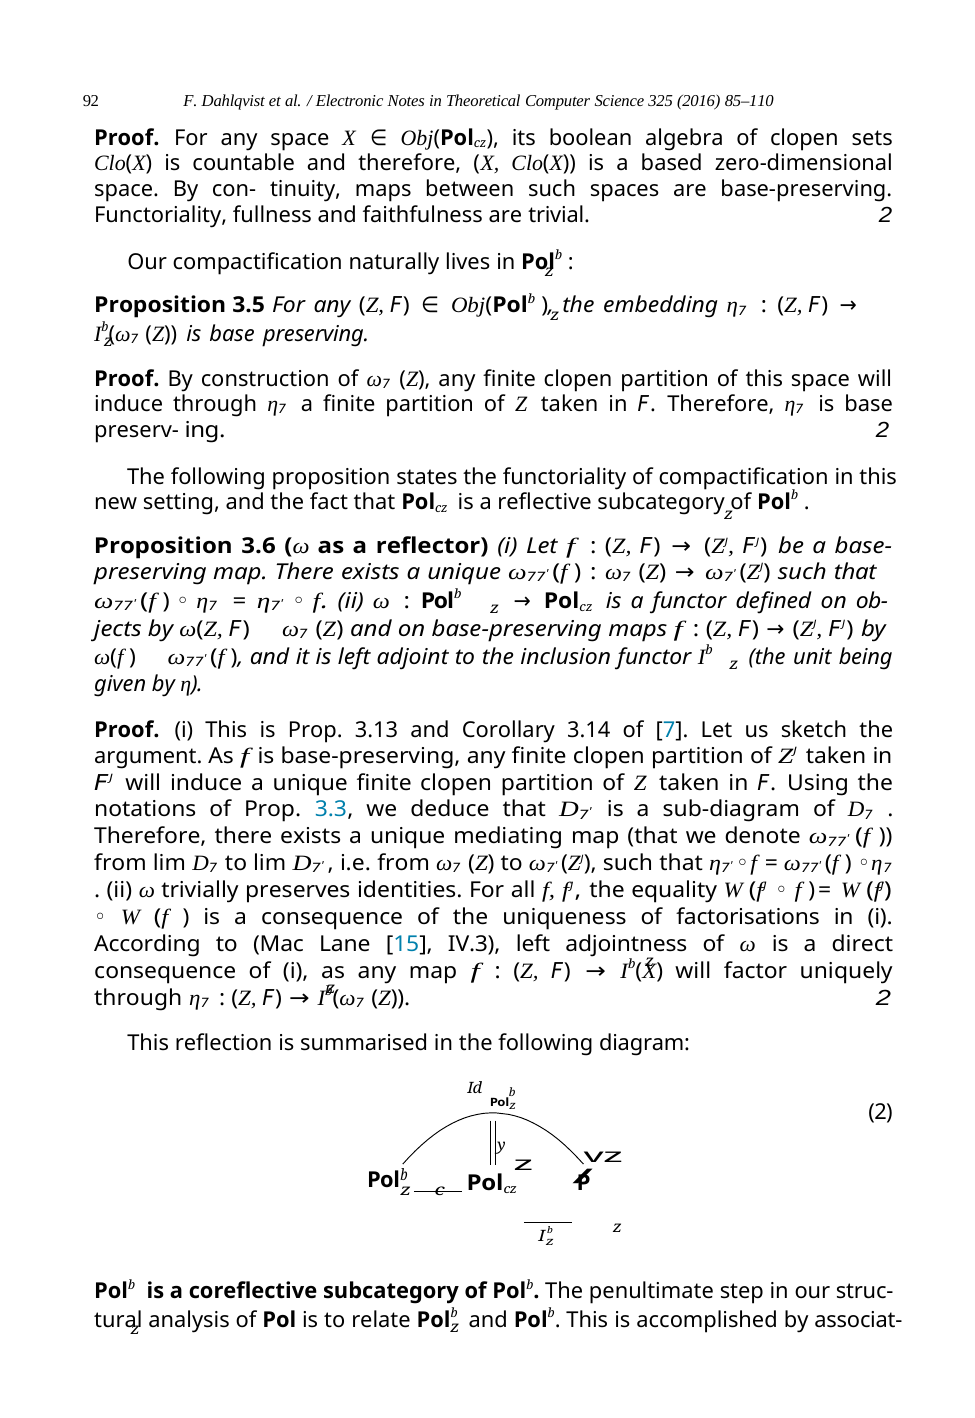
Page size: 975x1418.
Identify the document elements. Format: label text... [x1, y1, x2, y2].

text Id b [71, 1083, 913, 1096]
text The following proposition states the functoriality of compactification in this new setting, and the fact that Polcz is a reflective subcategory of Polb . [94, 463, 914, 516]
text Proof. (i) This is Prop. 3.13 and Corollary 3.14 of [7]. Let us sketch the argument. As f is base-preserving, any finite clopen partition of Zj taken in Fj will induce a unique finite clopen partition of Z taken in F. Using the notations of Prop. 3.3, we deduce that D7′ is a sub-diagram of D7 . Therefore, there exists a unique mediating map (that we denote ω77′ (f )) from lim D7 to lim D7′ , i.e. from ω7 (Z) to ω7′ (Zj), such that η7′ ◦f = ω77′ (f ) ◦η7 . (ii) ω trivially preserves identities. For all f, fj, the equality W (fj ◦ f )= W (fj) ◦ W (f ) is a consequence of the uniqueness of factorisations in (i). According to (Mac Lane [15], IV.3), left adjointness of ω is a direct consequence of (i), as any map f : (Z, F) → Ib(X) will factor uniquely through η7 : (Z, F) → Ib(ω7 (Z)). 2 [94, 716, 893, 1011]
text Polb is a coreflective subcategory of Polb. The penultimate step in our struc- [94, 1276, 914, 1305]
text tural analysis of Pol is to relate Polb and Polb. This is accomplished by associat- [94, 1305, 914, 1333]
text ω(f ) ω77′ (f ), and it is left adjoint to the inclusion functor Ib [94, 642, 737, 670]
text b z [547, 1219, 914, 1235]
text Proof. By construction of ω7 (Z), any finite clopen partition of this space will induce through η7 a finite partition of Z taken in F. Therefore, η7 is base preserv- ing. 2 [94, 365, 893, 444]
text (the unit being [748, 642, 914, 670]
text Our compactification naturally lives in Polb : [127, 246, 914, 276]
text Proposition 3.6 (ω as a reflector) (i) Let f : (Z, F) → (Zj, Fj) be a base- preserving map. There exists a unique ω77′ (f ) : ω7 (Z) → ω7′ (Zj) such that [94, 533, 893, 585]
text → Polcz is a functor deﬁned on ob- [513, 585, 914, 614]
text ω77′ (f ) ◦ η7 = η7′ ◦ f. (ii) ω : Polb [94, 585, 496, 614]
subtitle Pol [71, 1164, 400, 1194]
text Polz [71, 1096, 516, 1109]
text jects by ω(Z, F) ω7 (Z) and on base-preserving maps f : (Z, F) → (Zj, Fj) by [94, 614, 914, 642]
text This reflection is summarised in the following diagram: [127, 1026, 914, 1056]
text Ib(ω7 (Z)) is base preserving. [94, 319, 914, 347]
text given by η). [94, 670, 914, 697]
text (2) [520, 1096, 893, 1126]
text Proposition 3.5 For any (Z, F) ∈ Obj(Polb ), the embedding η7 : (Z, F) → [94, 289, 914, 319]
text Proof. For any space X ∈ Obj(Polcz), its boolean algebra of clopen sets Clo(X) is countable and therefore, (X, Clo(X)) is a based zero-dimensional space. By con- tinuity, maps between such spaces are base-preserving. Functoriality, fullness and faithfulness are trivial. 2 [94, 124, 893, 229]
